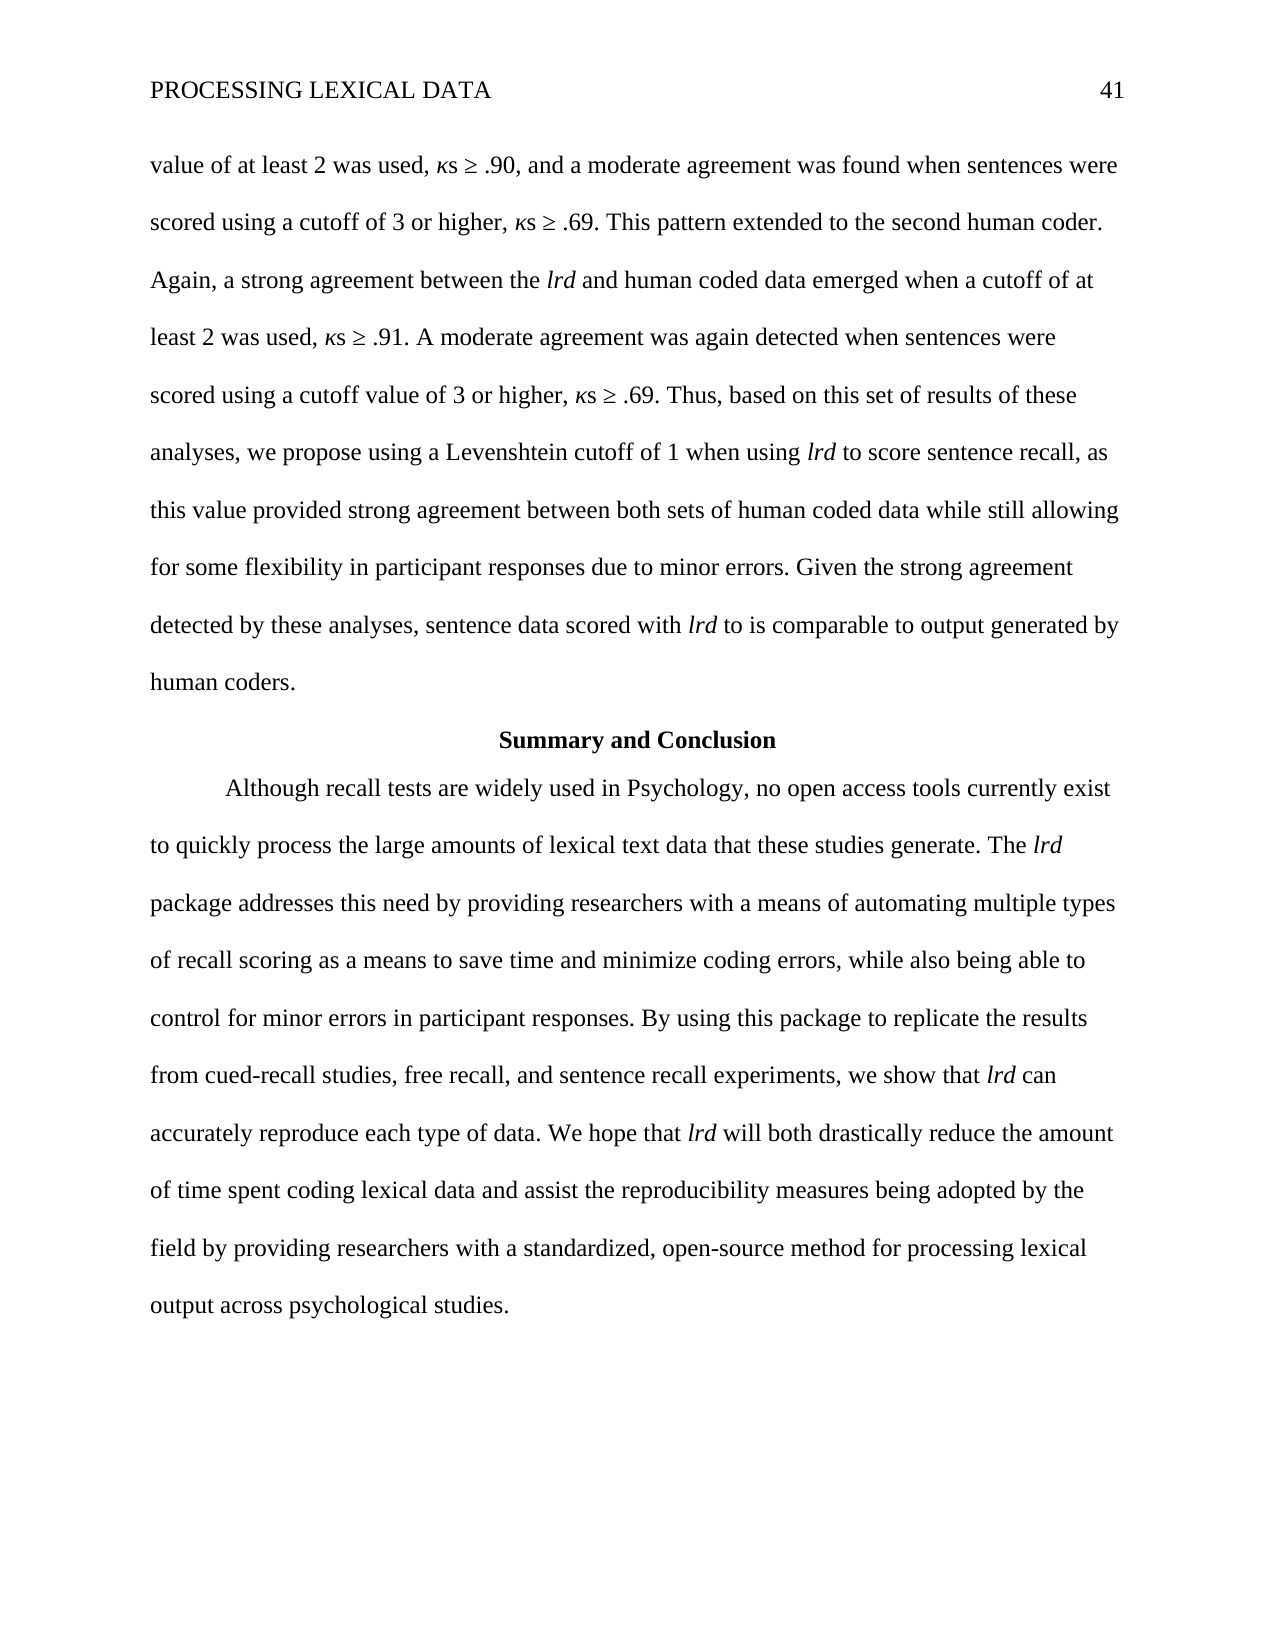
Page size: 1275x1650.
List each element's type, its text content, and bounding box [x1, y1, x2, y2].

text Although recall tests are widely used in Psychology, no open access tools currently exist to quickly process the large amounts of lexical text data that these studies generate. The lrd package addresses this need by providing researchers with a means of automating multiple types of recall scoring as a means to save time and minimize coding errors, while also being able to control for minor errors in participant responses. By using this package to replicate the results from cued-recall studies, free recall, and sentence recall experiments, we show that lrd can accurately reproduce each type of data. We hope that lrd will both drastically reduce the amount of time spent coding lexical data and assist the reproducibility measures being adopted by the field by providing researchers with a standardized, open-source method for processing lexical output across psychological studies. [150, 773, 1125, 1319]
text Summary and Conclusion [150, 725, 1125, 754]
